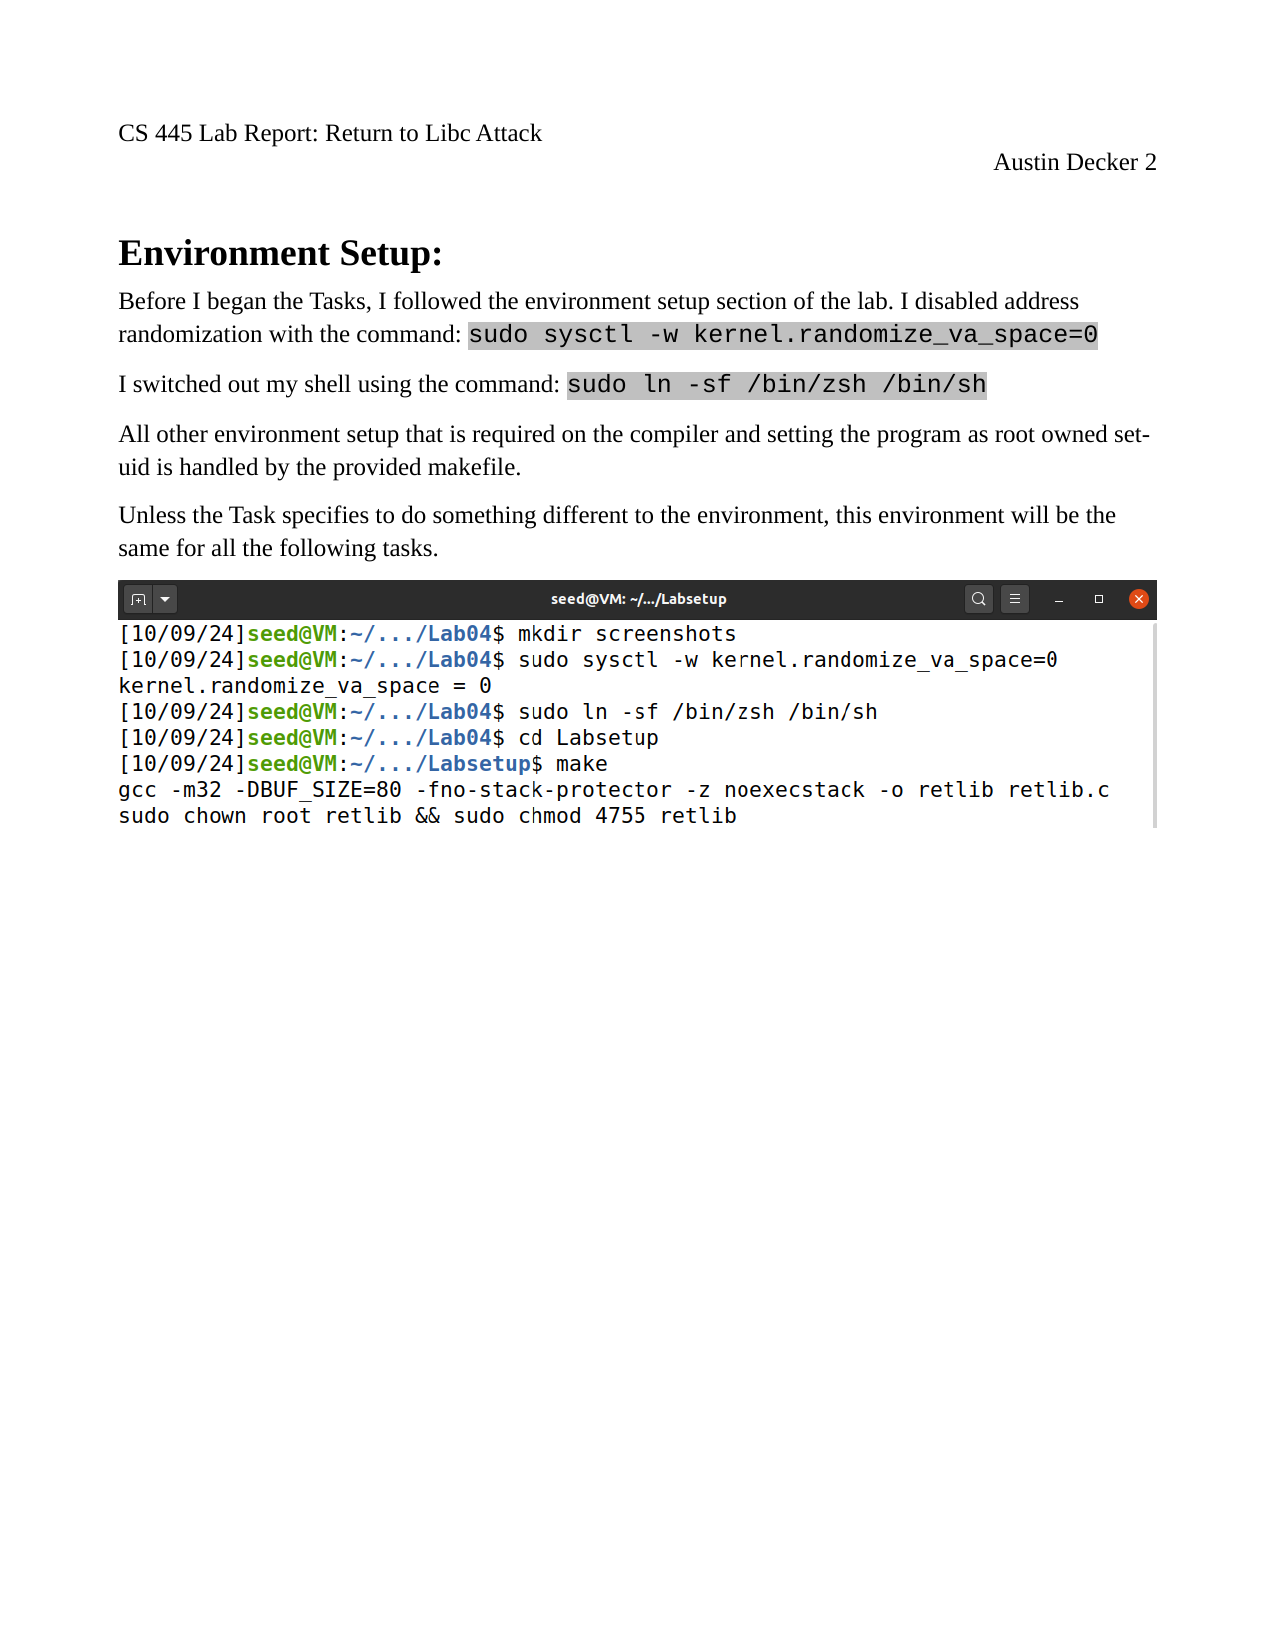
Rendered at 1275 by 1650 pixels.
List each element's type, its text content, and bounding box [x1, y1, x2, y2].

text I switched out my shell using the command: sudo ln -sf /bin/zsh /bin/sh [118, 369, 1157, 400]
text Before I began the Tasks, I followed the environment setup section of the lab. I disabled address randomization with the command: sudo sysctl -w kernel.randomize_va_space=0 [118, 286, 1157, 350]
text All other environment setup that is required on the compiler and setting the program as root owned set-uid is handled by the provided makefile. [118, 419, 1157, 481]
subtitle Environment Setup: [118, 231, 1157, 274]
text Unless the Task specifies to do something different to the environment, this environment will be the same for all the following tasks. [118, 500, 1157, 562]
picture [118, 580, 1157, 828]
